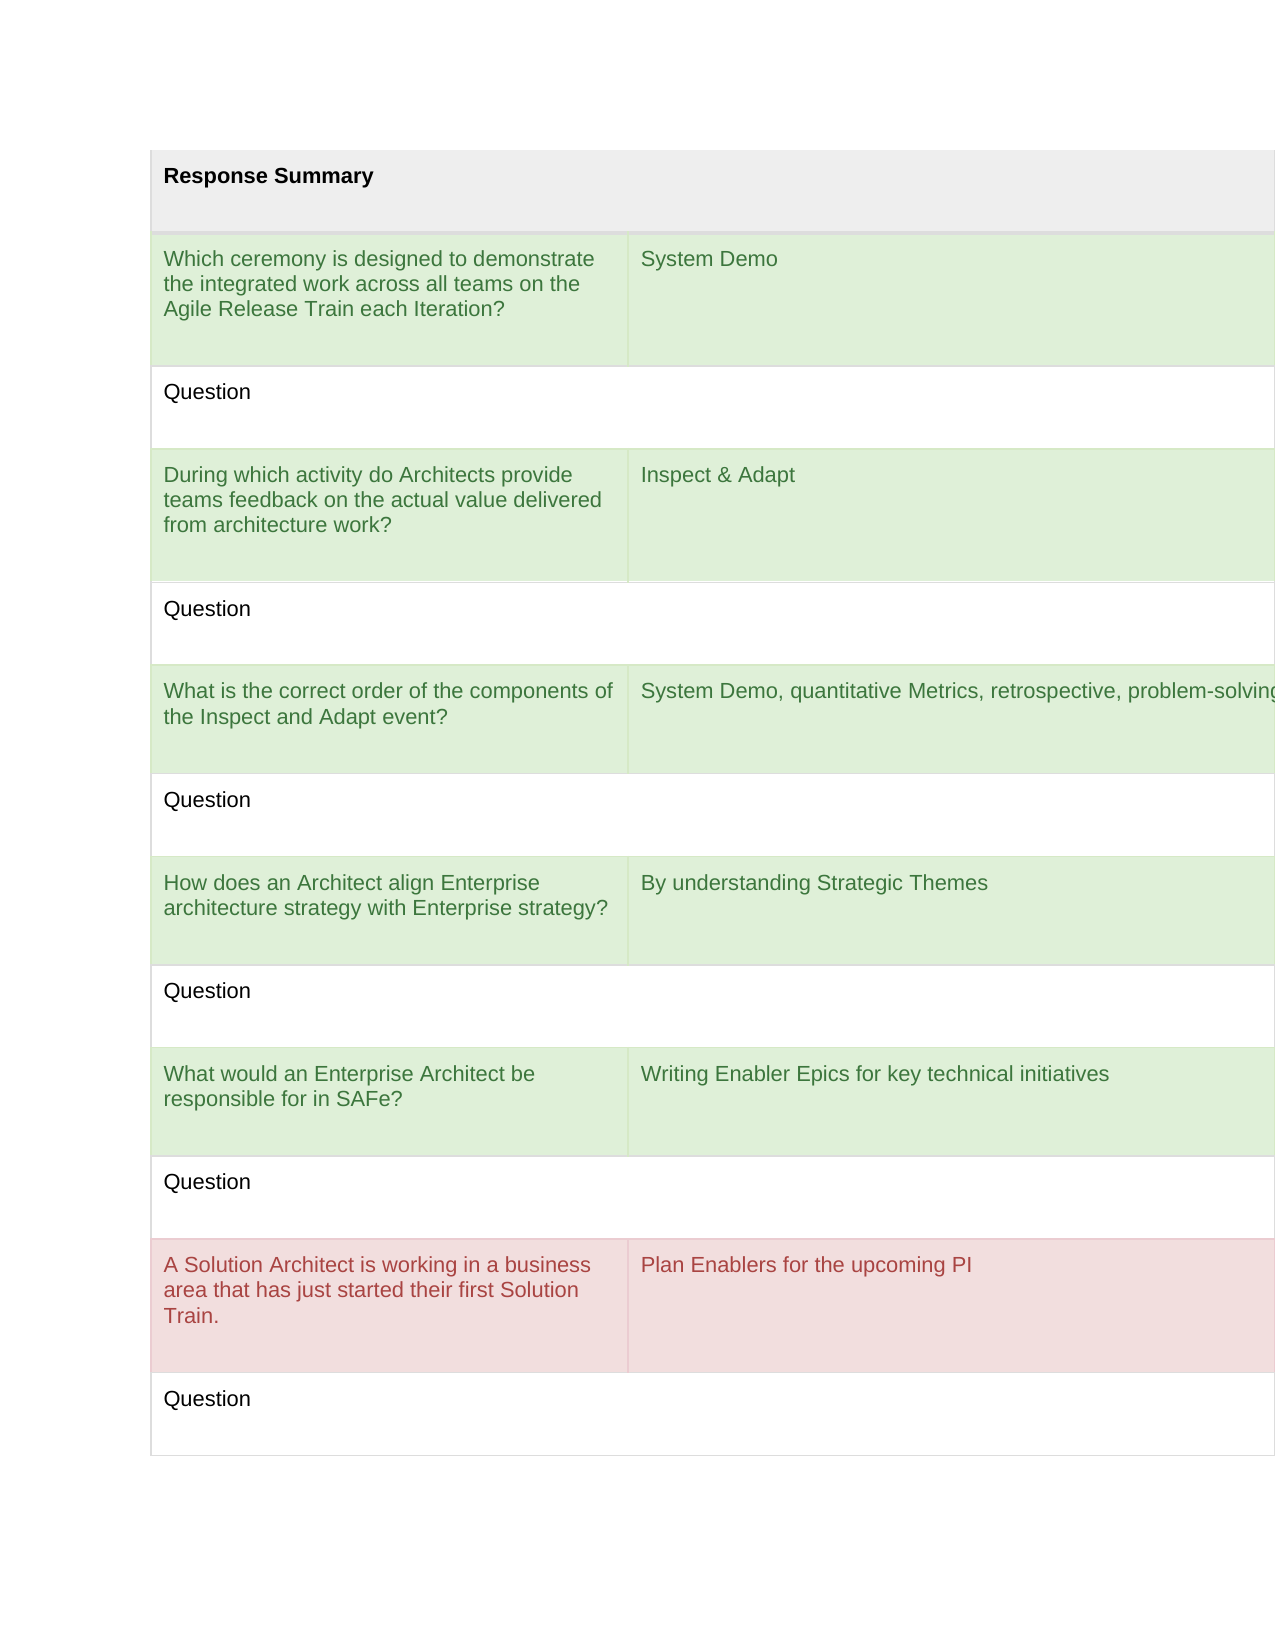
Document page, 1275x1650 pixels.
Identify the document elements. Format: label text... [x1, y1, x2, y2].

table_cell During which activity do Architects provide teams feedback on the actual value delivered from architecture work? [152, 450, 627, 581]
table_cell Question [152, 367, 1274, 448]
table_cell Question [152, 1373, 1274, 1454]
table_cell Question [152, 1157, 1274, 1238]
table_header Response Summary [152, 150, 1274, 231]
table_cell How does an Architect align Enterprise architecture strategy with Enterprise strategy? [152, 857, 627, 964]
table_cell Which ceremony is designed to demonstrate the integrated work across all teams on the Agile Release Train each Iteration? [152, 235, 627, 365]
table_cell Plan Enablers for the upcoming PI [629, 1240, 1274, 1372]
table_cell System Demo [629, 235, 1274, 365]
table_cell Writing Enabler Epics for key technical initiatives [629, 1048, 1274, 1155]
table_cell By understanding Strategic Themes [629, 857, 1274, 964]
table_cell What would an Enterprise Architect be responsible for in SAFe? [152, 1048, 627, 1155]
table_cell A Solution Architect is working in a business area that has just started their first Solution Train. [152, 1240, 627, 1372]
table_cell Question [152, 966, 1274, 1047]
table_cell Inspect & Adapt [629, 450, 1274, 581]
table_cell Question [152, 774, 1274, 856]
table_cell What is the correct order of the components of the Inspect and Adapt event? [152, 666, 627, 773]
table_cell System Demo, quantitative Metrics, retrospective, problem-solving workshop [629, 666, 1274, 773]
table_cell Question [152, 583, 1274, 664]
